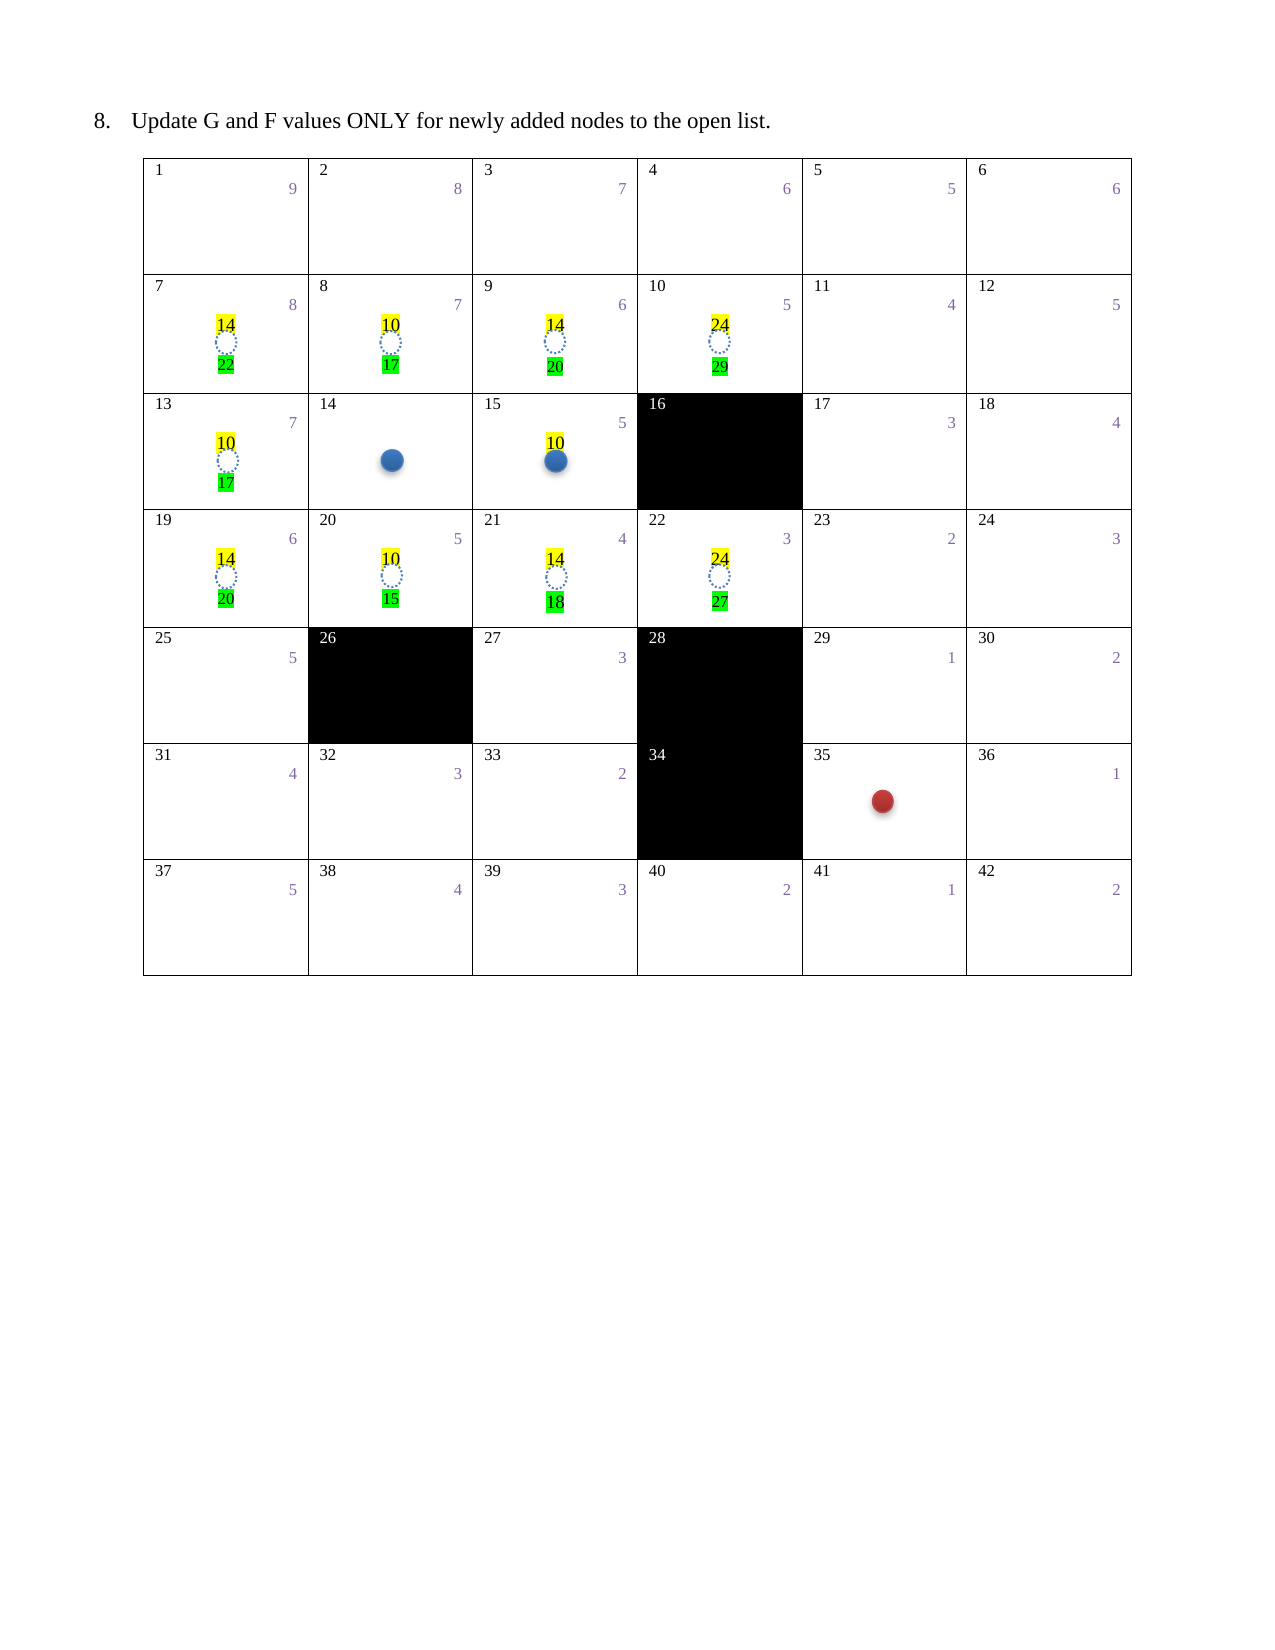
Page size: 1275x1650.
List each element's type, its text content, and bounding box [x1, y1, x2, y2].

table_cell 32 3 [309, 744, 472, 859]
table_cell 34 [638, 744, 802, 859]
table_cell 26 [309, 628, 472, 743]
table_cell 27 3 [473, 628, 637, 743]
table_cell 22 3 24 27 [638, 510, 802, 627]
table_cell 37 5 [144, 860, 308, 975]
table_cell 11 4 [803, 275, 966, 393]
table_cell 29 1 [803, 628, 966, 743]
table_cell 16 [638, 394, 802, 509]
table_cell 14 [309, 394, 472, 509]
table_cell 23 2 [803, 510, 966, 627]
table_cell 20 5 10 15 [309, 510, 472, 627]
table_header 3 7 [473, 159, 637, 274]
table_cell 10 5 24 29 [638, 275, 802, 393]
table_cell 13 7 10 17 [144, 394, 308, 509]
table_cell 36 1 [967, 744, 1131, 859]
list Update G and F values ONLY for newly added nodes to the open list. [94, 107, 1219, 134]
table_cell 25 5 [144, 628, 308, 743]
table_cell 15 5 10 [473, 394, 637, 509]
table_cell 31 4 [144, 744, 308, 859]
table_cell 7 8 14 22 [144, 275, 308, 393]
table_cell 12 5 [967, 275, 1131, 393]
table_header 1 9 [144, 159, 308, 274]
table_cell 33 2 [473, 744, 637, 859]
table_cell 41 1 [803, 860, 966, 975]
table_cell 30 2 [967, 628, 1131, 743]
table_cell 17 3 [803, 394, 966, 509]
table_header 5 5 [803, 159, 966, 274]
table_cell 9 6 14 20 [473, 275, 637, 393]
table_cell 38 4 [309, 860, 472, 975]
table_header 2 8 [309, 159, 472, 274]
table_cell 24 3 [967, 510, 1131, 627]
table_cell 18 4 [967, 394, 1131, 509]
table_cell 8 7 10 17 [309, 275, 472, 393]
table_cell 42 2 [967, 860, 1131, 975]
table_cell 28 [638, 628, 802, 743]
table_cell 39 3 [473, 860, 637, 975]
table_cell 21 4 14 18 [473, 510, 637, 627]
table_header 4 6 [638, 159, 802, 274]
table_cell 35 [803, 744, 966, 859]
table_header 6 6 [967, 159, 1131, 274]
table_cell 19 6 14 20 [144, 510, 308, 627]
table_cell 40 2 [638, 860, 802, 975]
